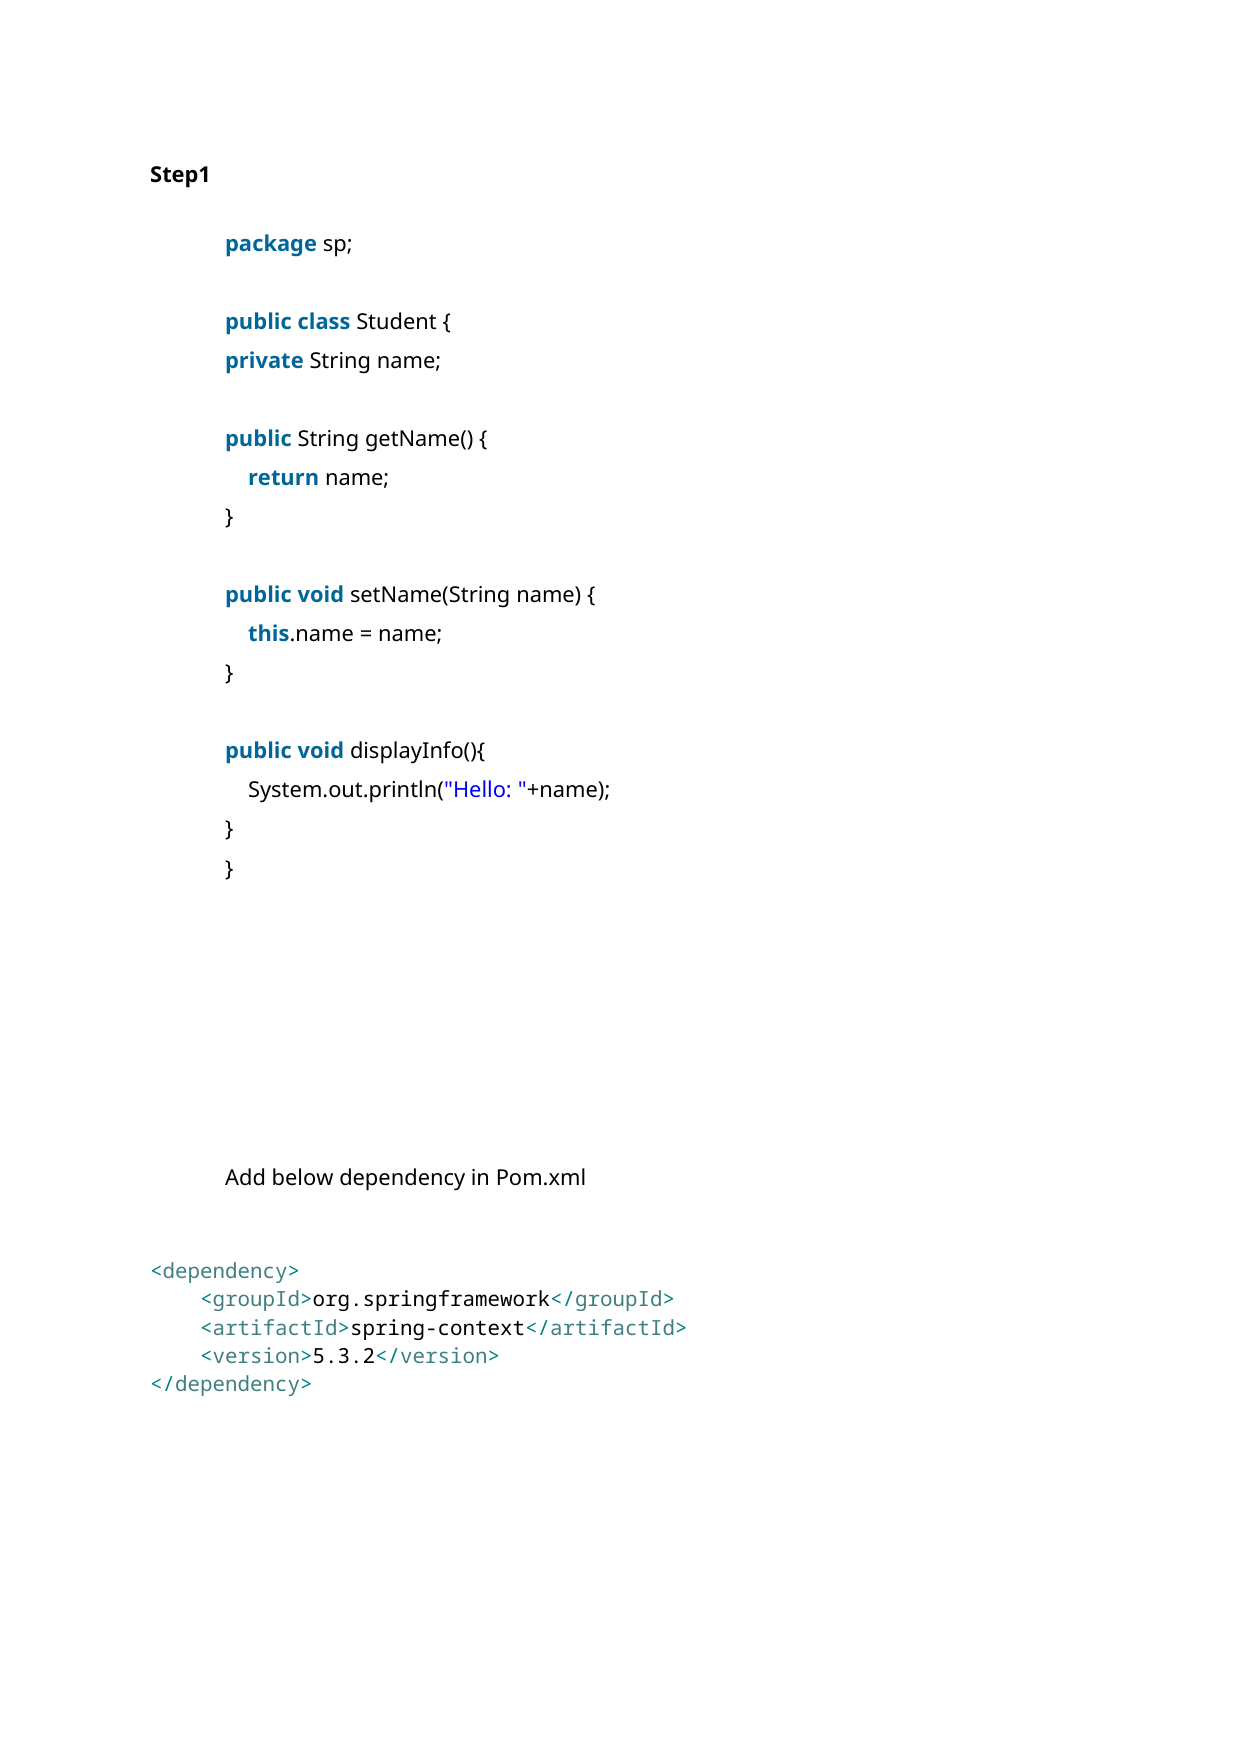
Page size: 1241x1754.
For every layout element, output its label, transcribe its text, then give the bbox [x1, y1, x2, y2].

text } [225, 492, 1090, 531]
text } [225, 648, 1090, 687]
text Add below dependency in Pom.xml [225, 1153, 1090, 1192]
text Step1 [150, 150, 1090, 189]
text <artifactId>spring-context</artifactId> [150, 1313, 1090, 1341]
text public String getName() { [225, 413, 1090, 453]
text this.name = name; [225, 609, 1090, 648]
text } [225, 804, 1090, 843]
text </dependency> [150, 1369, 1090, 1398]
text <version>5.3.2</version> [150, 1341, 1090, 1369]
text private String name; [225, 335, 1090, 374]
text return name; [225, 453, 1090, 492]
text public class Student { [225, 296, 1090, 335]
text package sp; [225, 218, 1090, 257]
text public void displayInfo(){ [225, 726, 1090, 765]
text <groupId>org.springframework</groupId> [150, 1284, 1090, 1313]
text <dependency> [150, 1256, 1090, 1284]
text } [225, 843, 1090, 882]
text public void setName(String name) { [225, 570, 1090, 609]
text System.out.println("Hello: "+name); [225, 765, 1090, 804]
